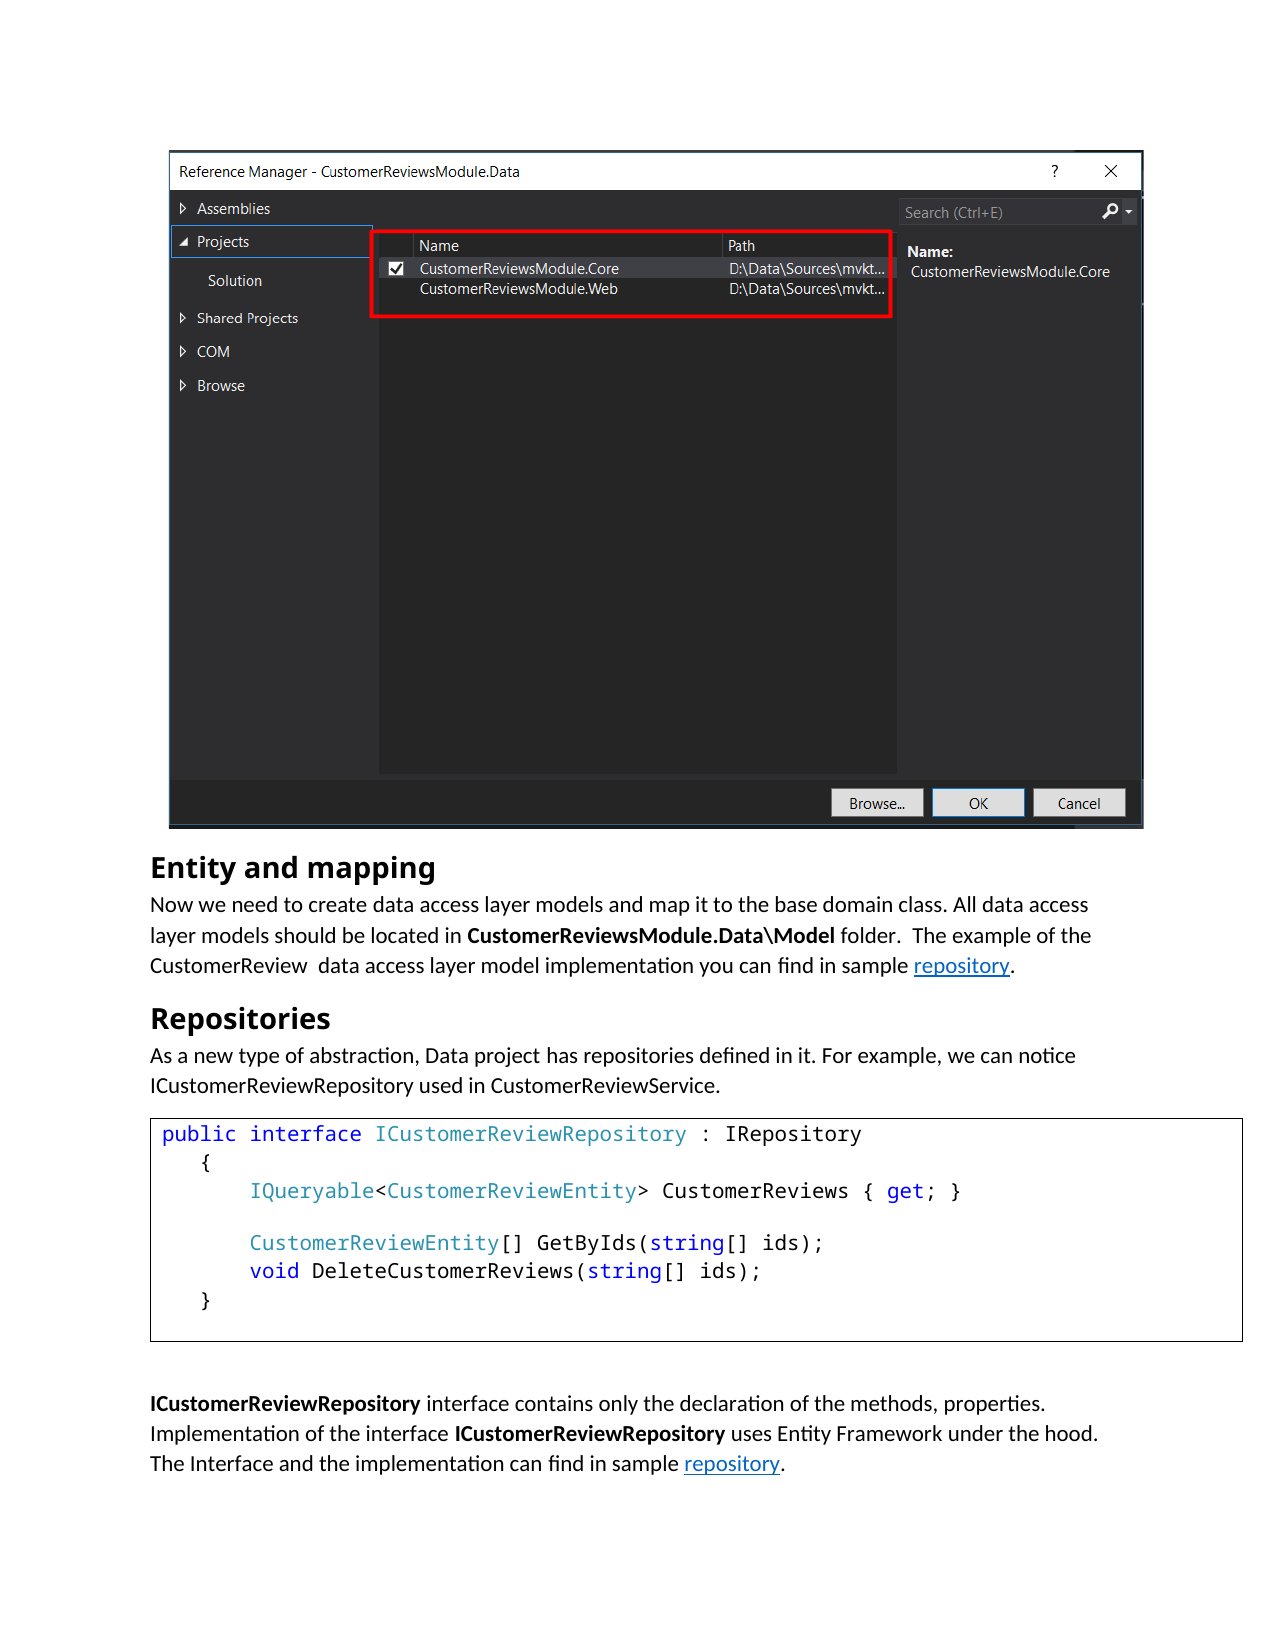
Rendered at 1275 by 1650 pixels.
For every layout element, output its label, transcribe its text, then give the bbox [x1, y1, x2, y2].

subtitle Repositories [150, 998, 1125, 1038]
table_header public interface ICustomerReviewRepository : IRepository { IQueryable<CustomerReviewEntity> CustomerReviews { get; } CustomerReviewEntity[] GetByIds(string[] ids); void DeleteCustomerReviews(string[] ids); } [151, 1119, 1242, 1341]
text Now we need to create data access layer models and map it to the base domain class. All data access layer models should be located in CustomerReviewsModule.Data\Model folder. The example of the CustomerReview data access layer model implementation you can find in sample repository. [150, 891, 1125, 979]
text As a new type of abstraction, Data project has repositories defined in it. For example, we can notice ICustomerReviewRepository used in CustomerReviewService. [150, 1041, 1125, 1099]
text ICustomerReviewRepository interface contains only the declaration of the methods, properties. Implementation of the interface ICustomerReviewRepository uses Entity Framework under the hood. The Interface and the implementation can find in sample repository. [150, 1389, 1125, 1477]
subtitle Entity and mapping [150, 848, 1125, 887]
